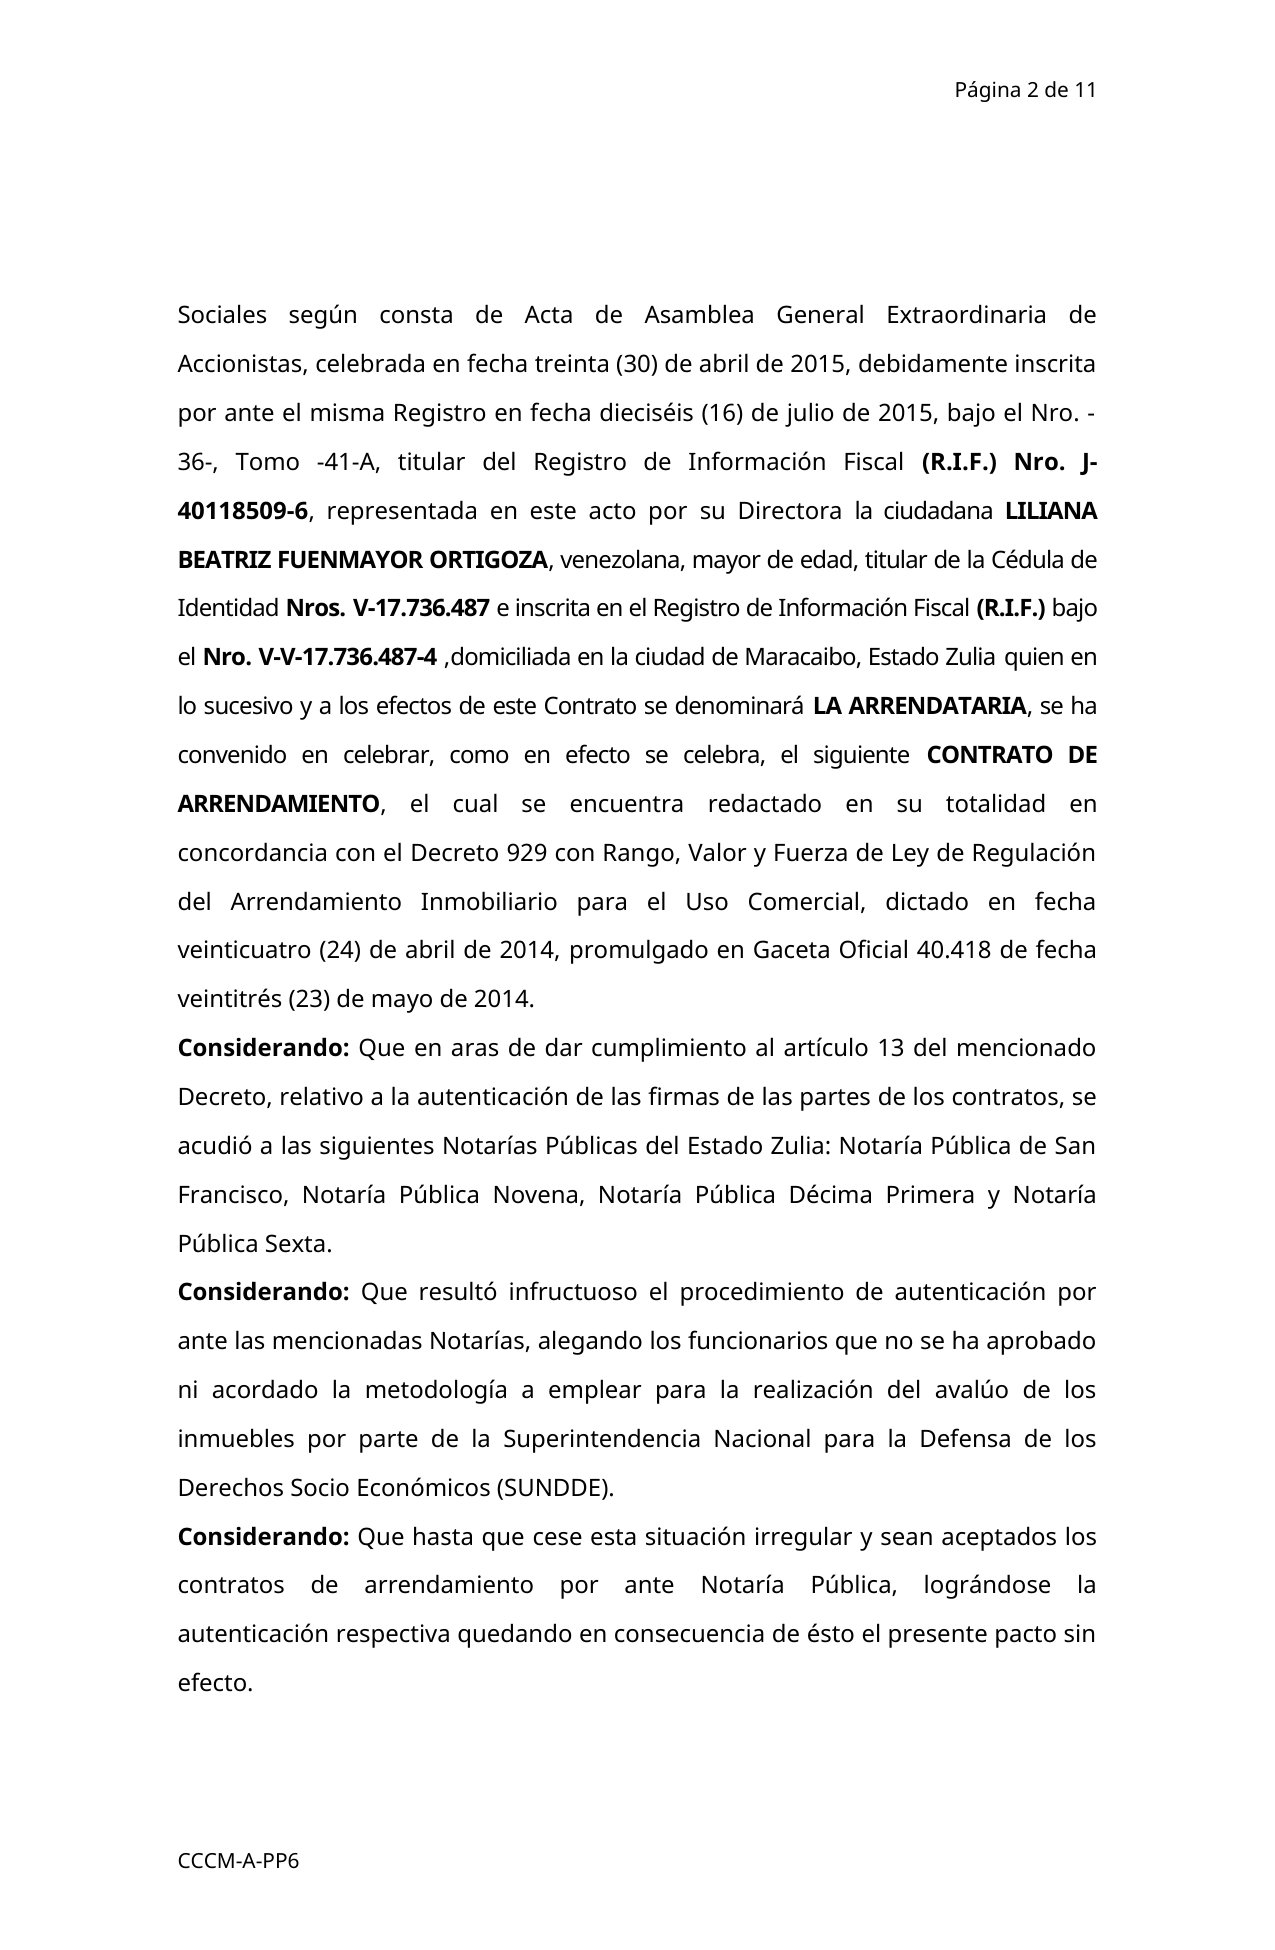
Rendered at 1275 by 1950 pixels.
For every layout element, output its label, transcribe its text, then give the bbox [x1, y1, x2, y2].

text Considerando: Que resultó infructuoso el procedimiento de autenticación por ante las mencionadas Notarías, alegando los funcionarios que no se ha aprobado ni acordado la metodología a emplear para la realización del avalúo de los inmuebles por parte de la Superintendencia Nacional para la Defensa de los Derechos Socio Económicos (SUNDDE). [177, 1275, 1098, 1503]
text Considerando: Que hasta que cese esta situación irregular y sean aceptados los contratos de arrendamiento por ante Notaría Pública, lográndose la autenticación respectiva quedando en consecuencia de ésto el presente pacto sin efecto. [177, 1519, 1098, 1699]
text Considerando: Que en aras de dar cumplimiento al artículo 13 del mencionado Decreto, relativo a la autenticación de las firmas de las partes de los contratos, se acudió a las siguientes Notarías Públicas del Estado Zulia: Notaría Pública de San Francisco, Notaría Pública Novena, Notaría Pública Décima Primera y Notaría Pública Sexta. [177, 1031, 1098, 1259]
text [177, 298, 1098, 1015]
